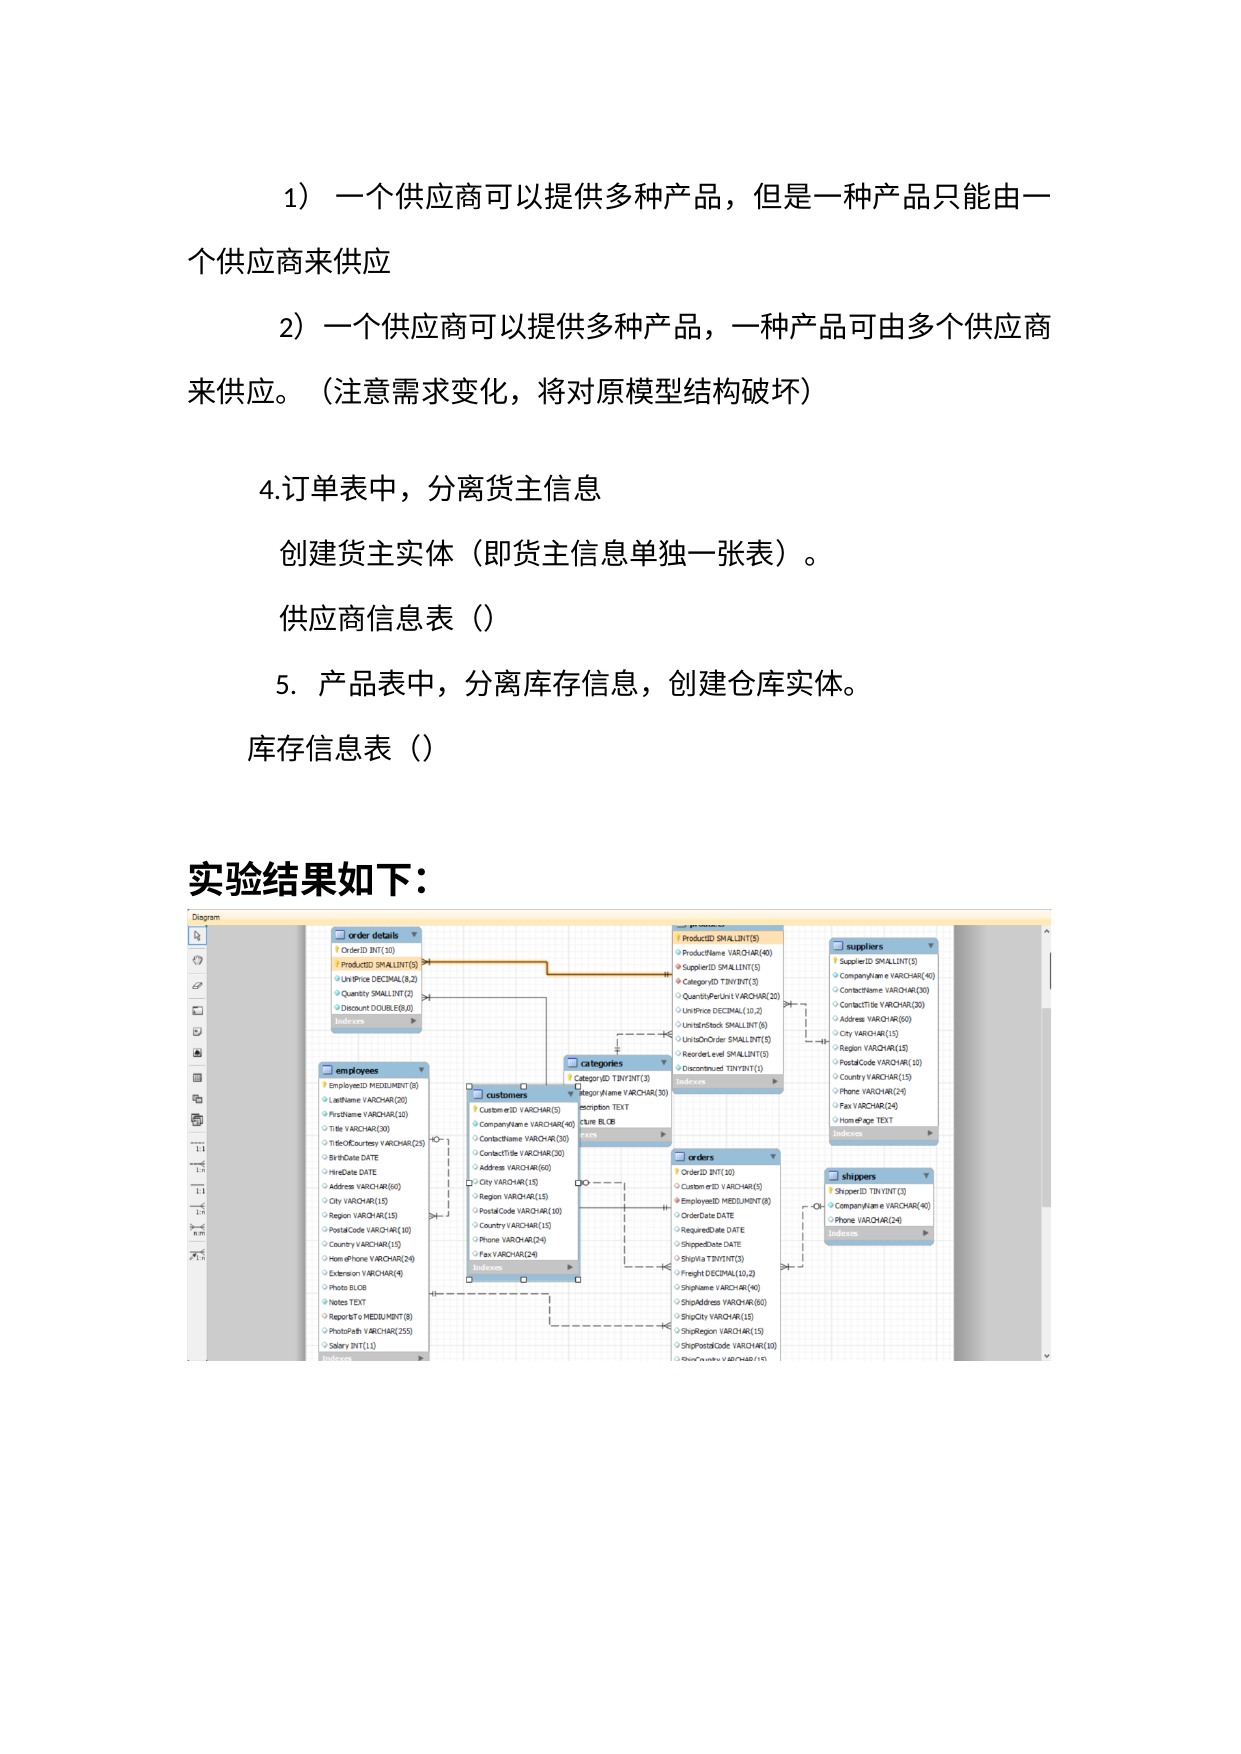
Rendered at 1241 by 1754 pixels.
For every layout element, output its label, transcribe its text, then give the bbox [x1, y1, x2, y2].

text 2）一个供应商可以提供多种产品，一种产品可由多个供应商来供应。（注意需求变化，将对原模型结构破坏） [187, 292, 1053, 422]
text 1） 一个供应商可以提供多种产品，但是一种产品只能由一个供应商来供应 [187, 162, 1053, 292]
list 产品表中，分离库存信息，创建仓库实体。 [275, 649, 1053, 714]
text 创建货主实体（即货主信息单独一张表）。 [187, 519, 1053, 584]
picture [187, 909, 1052, 1361]
text 库存信息表（） [187, 714, 1053, 779]
text 供应商信息表（） [187, 584, 1053, 649]
text 4.订单表中，分离货主信息 [187, 454, 1053, 519]
text 实验结果如下： [187, 844, 1053, 909]
